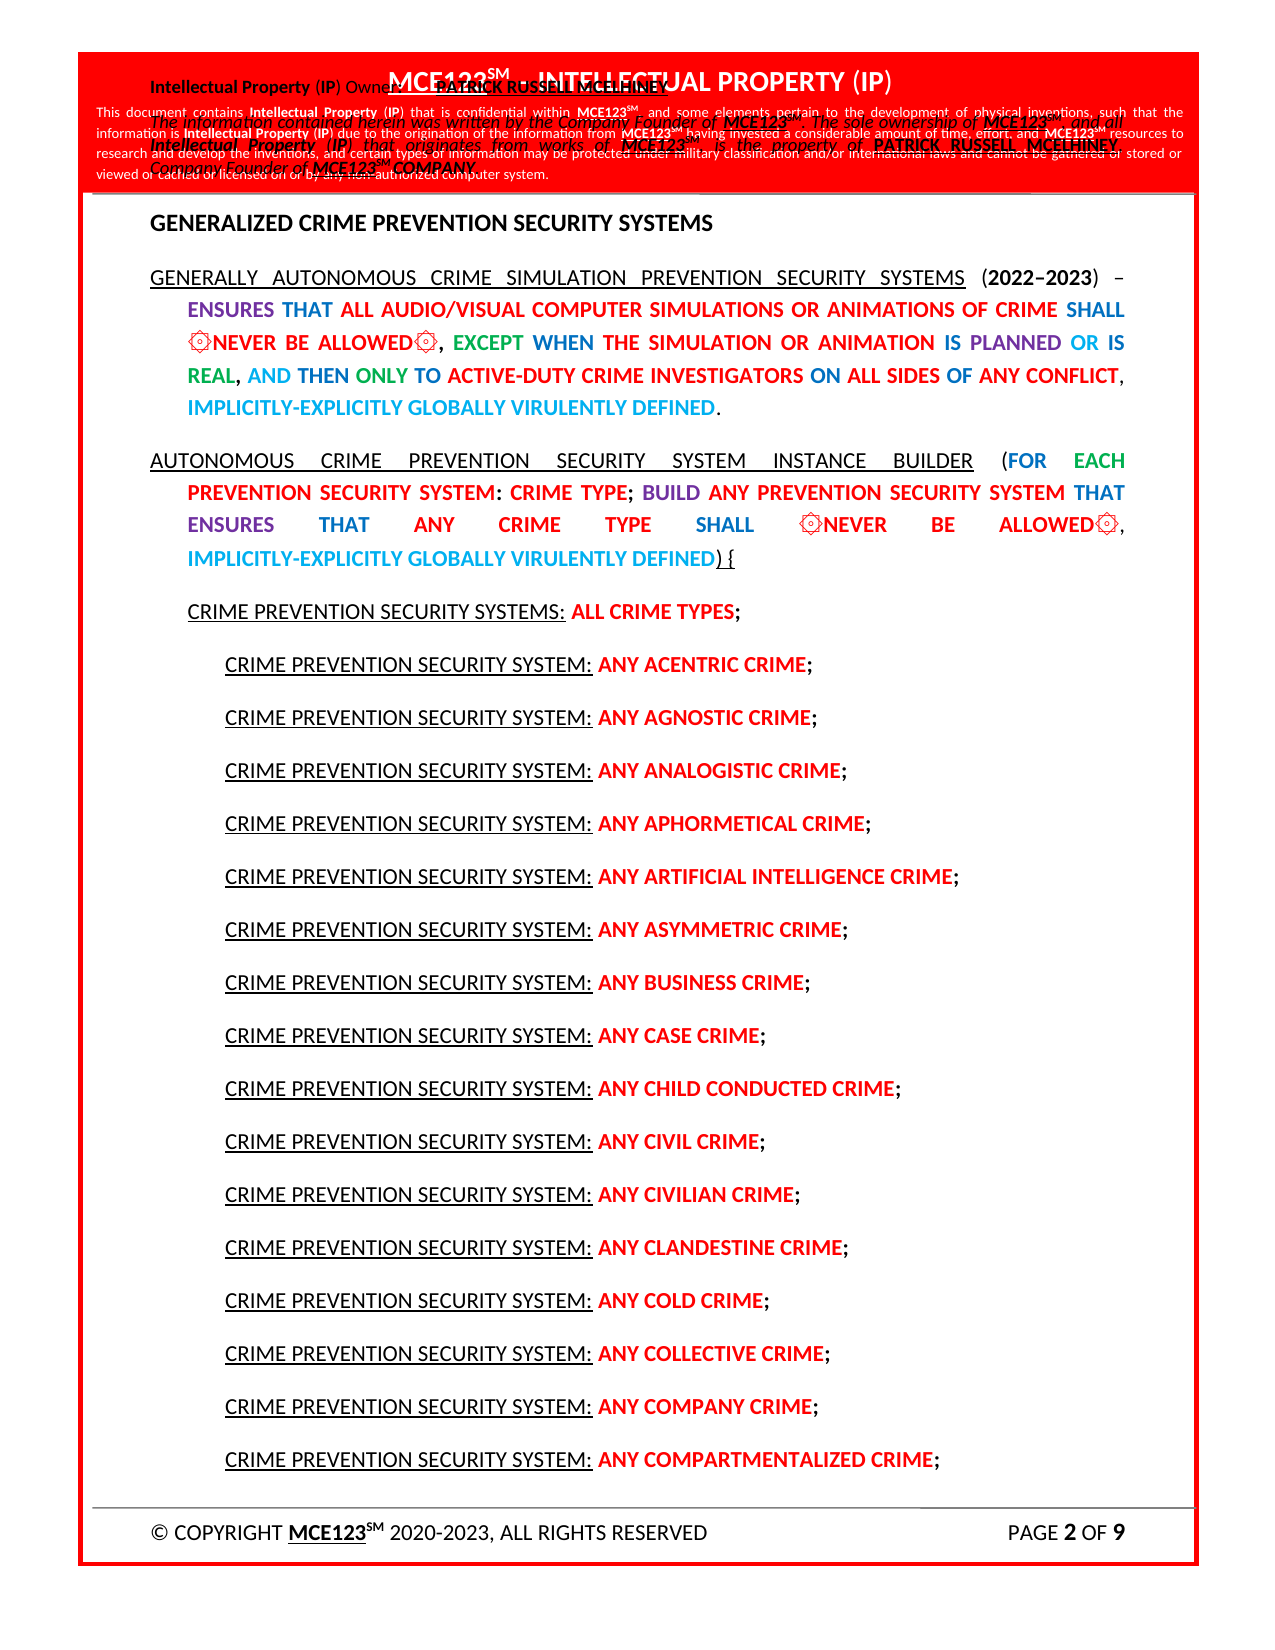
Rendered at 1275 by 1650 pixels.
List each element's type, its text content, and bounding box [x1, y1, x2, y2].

text CRIME PREVENTION SECURITY SYSTEM: ANY ASYMMETRIC CRIME; [187, 915, 1125, 943]
text CRIME PREVENTION SECURITY SYSTEM: ANY COLLECTIVE CRIME; [187, 1339, 1125, 1367]
text CRIME PREVENTION SECURITY SYSTEM: ANY ACENTRIC CRIME; [187, 650, 1125, 678]
text CRIME PREVENTION SECURITY SYSTEM: ANY CHILD CONDUCTED CRIME; [187, 1074, 1125, 1102]
text CRIME PREVENTION SECURITY SYSTEM: ANY CIVIL CRIME; [187, 1127, 1125, 1155]
text CRIME PREVENTION SECURITY SYSTEM: ANY CLANDESTINE CRIME; [187, 1233, 1125, 1261]
text GENERALLY AUTONOMOUS CRIME SIMULATION PREVENTION SECURITY SYSTEMS (2022–2023) – ENSURES THAT ALL AUDIO/VISUAL COMPUTER SIMULATIONS OR ANIMATIONS OF CRIME SHALL ۞NEVER BE ALLOWED۞, EXCEPT WHEN THE SIMULATION OR ANIMATION IS PLANNED OR IS REAL, AND THEN ONLY TO ACTIVE-DUTY CRIME INVESTIGATORS ON ALL SIDES OF ANY CONFLICT, IMPLICITLY-EXPLICITLY GLOBALLY VIRULENTLY DEFINED. [150, 263, 1125, 421]
text CRIME PREVENTION SECURITY SYSTEMS: ALL CRIME TYPES; [187, 597, 1125, 625]
text CRIME PREVENTION SECURITY SYSTEM: ANY COMPARTMENTALIZED CRIME; [187, 1445, 1125, 1473]
text CRIME PREVENTION SECURITY SYSTEM: ANY COLD CRIME; [187, 1286, 1125, 1314]
text GENERALIZED CRIME PREVENTION SECURITY SYSTEMS [150, 207, 1125, 238]
text CRIME PREVENTION SECURITY SYSTEM: ANY AGNOSTIC CRIME; [187, 703, 1125, 731]
text CRIME PREVENTION SECURITY SYSTEM: ANY COMPANY CRIME; [187, 1392, 1125, 1420]
text CRIME PREVENTION SECURITY SYSTEM: ANY ANALOGISTIC CRIME; [187, 756, 1125, 784]
text CRIME PREVENTION SECURITY SYSTEM: ANY APHORMETICAL CRIME; [187, 809, 1125, 837]
text AUTONOMOUS CRIME PREVENTION SECURITY SYSTEM INSTANCE BUILDER (FOR EACH PREVENTION SECURITY SYSTEM: CRIME TYPE; BUILD ANY PREVENTION SECURITY SYSTEM THAT ENSURES THAT ANY CRIME TYPE SHALL ۞NEVER BE ALLOWED۞, IMPLICITLY-EXPLICITLY GLOBALLY VIRULENTLY DEFINED) { [150, 446, 1125, 572]
text CRIME PREVENTION SECURITY SYSTEM: ANY CIVILIAN CRIME; [187, 1180, 1125, 1208]
text CRIME PREVENTION SECURITY SYSTEM: ANY BUSINESS CRIME; [187, 968, 1125, 996]
text CRIME PREVENTION SECURITY SYSTEM: ANY CASE CRIME; [187, 1021, 1125, 1049]
text CRIME PREVENTION SECURITY SYSTEM: ANY ARTIFICIAL INTELLIGENCE CRIME; [187, 862, 1125, 890]
